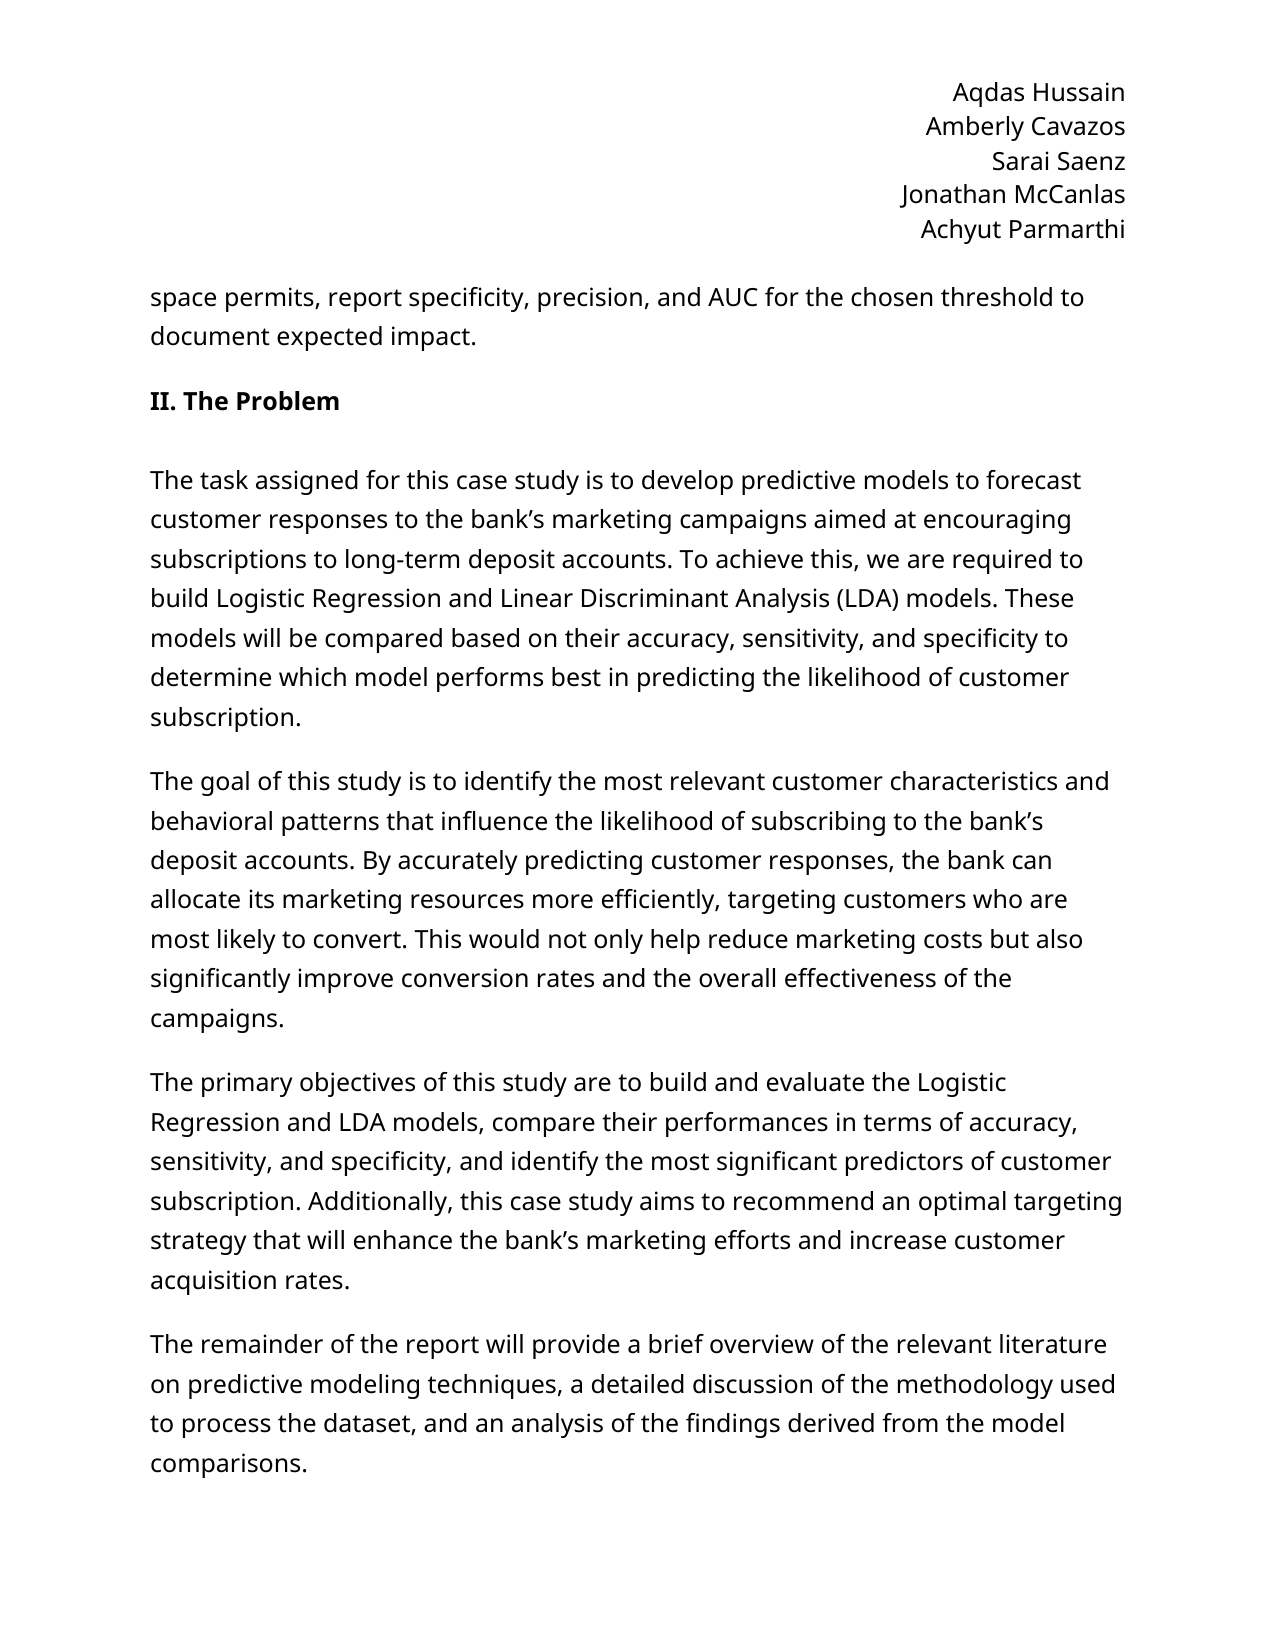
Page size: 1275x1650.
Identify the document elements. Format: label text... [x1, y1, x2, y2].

text The primary objectives of this study are to build and evaluate the Logistic Regression and LDA models, compare their performances in terms of accuracy, sensitivity, and specificity, and identify the most significant predictors of customer subscription. Additionally, this case study aims to recommend an optimal targeting strategy that will enhance the bank’s marketing efforts and increase customer acquisition rates. [150, 1065, 1125, 1296]
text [150, 279, 1125, 353]
text II. The Problem The task assigned for this case study is to develop predictive models to forecast customer responses to the bank’s marketing campaigns aimed at encouraging subscriptions to long-term deposit accounts. To achieve this, we are required to build Logistic Regression and Linear Discriminant Analysis (LDA) models. These models will be compared based on their accuracy, sensitivity, and specificity to determine which model performs best in predicting the likelihood of customer subscription. [150, 383, 1125, 733]
text The remainder of the report will provide a brief overview of the relevant literature on predictive modeling techniques, a detailed discussion of the methodology used to process the dataset, and an analysis of the findings derived from the model comparisons. [150, 1327, 1125, 1479]
text The goal of this study is to identify the most relevant customer characteristics and behavioral patterns that influence the likelihood of subscribing to the bank’s deposit accounts. By accurately predicting customer responses, the bank can allocate its marketing resources more efficiently, targeting customers who are most likely to convert. This would not only help reduce marketing costs but also significantly improve conversion rates and the overall effectiveness of the campaigns. [150, 764, 1125, 1034]
